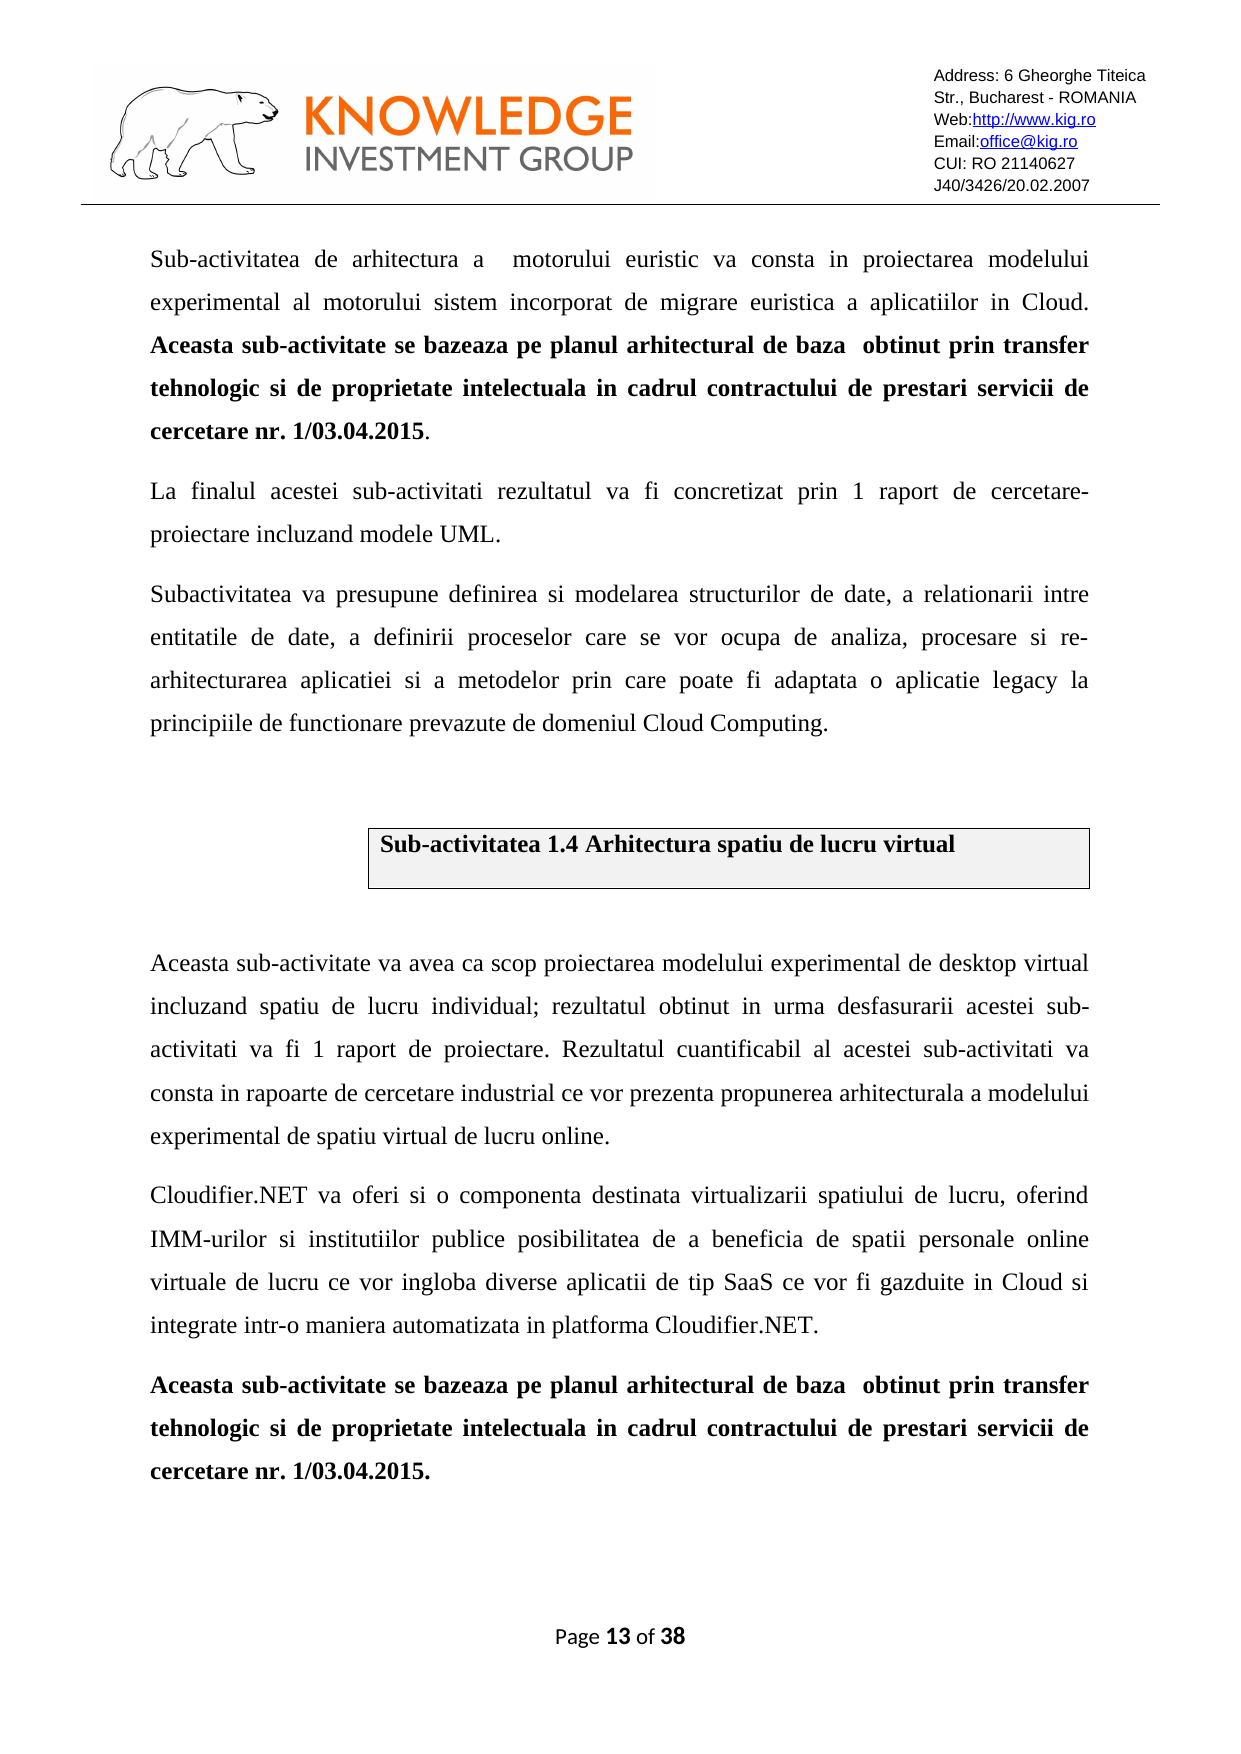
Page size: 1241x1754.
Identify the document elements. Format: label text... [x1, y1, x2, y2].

text Cloudifier.NET va oferi si o componenta destinata virtualizarii spatiului de lucru, oferind IMM-urilor si institutiilor publice posibilitatea de a beneficia de spatii personale online virtuale de lucru ce vor ingloba diverse aplicatii de tip SaaS ce vor fi gazduite in Cloud si integrate intr-o maniera automatizata in platforma Cloudifier.NET. [150, 1181, 1090, 1339]
text Aceasta sub-activitate se bazeaza pe planul arhitectural de baza obtinut prin transfer tehnologic si de proprietate intelectuala in cadrul contractului de prestari servicii de cercetare nr. 1/03.04.2015. [150, 1370, 1090, 1485]
text Sub-activitatea de arhitectura a motorului euristic va consta in proiectarea modelului experimental al motorului sistem incorporat de migrare euristica a aplicatiilor in Cloud. Aceasta sub-activitate se bazeaza pe planul arhitectural de baza obtinut prin transfer tehnologic si de proprietate intelectuala in cadrul contractului de prestari servicii de cercetare nr. 1/03.04.2015. [150, 244, 1090, 445]
text Aceasta sub-activitate va avea ca scop proiectarea modelului experimental de desktop virtual incluzand spatiu de lucru individual; rezultatul obtinut in urma desfasurarii acestei sub-activitati va fi 1 raport de proiectare. Rezultatul cuantificabil al acestei sub-activitati va consta in rapoarte de cercetare industrial ce vor prezenta propunerea arhitecturala a modelului experimental de spatiu virtual de lucru online. [150, 948, 1090, 1149]
picture [91, 65, 655, 201]
text Subactivitatea va presupune definirea si modelarea structurilor de date, a relationarii intre entitatile de date, a definirii proceselor care se vor ocupa de analiza, procesare si re-arhitecturarea aplicatiei si a metodelor prin care poate fi adaptata o aplicatie legacy la principiile de functionare prevazute de domeniul Cloud Computing. [150, 579, 1090, 737]
text La finalul acestei sub-activitati rezultatul va fi concretizat prin 1 raport de cercetare-proiectare incluzand modele UML. [150, 476, 1090, 548]
table_header Sub-activitatea 1.4 Arhitectura spatiu de lucru virtual [369, 829, 1089, 887]
